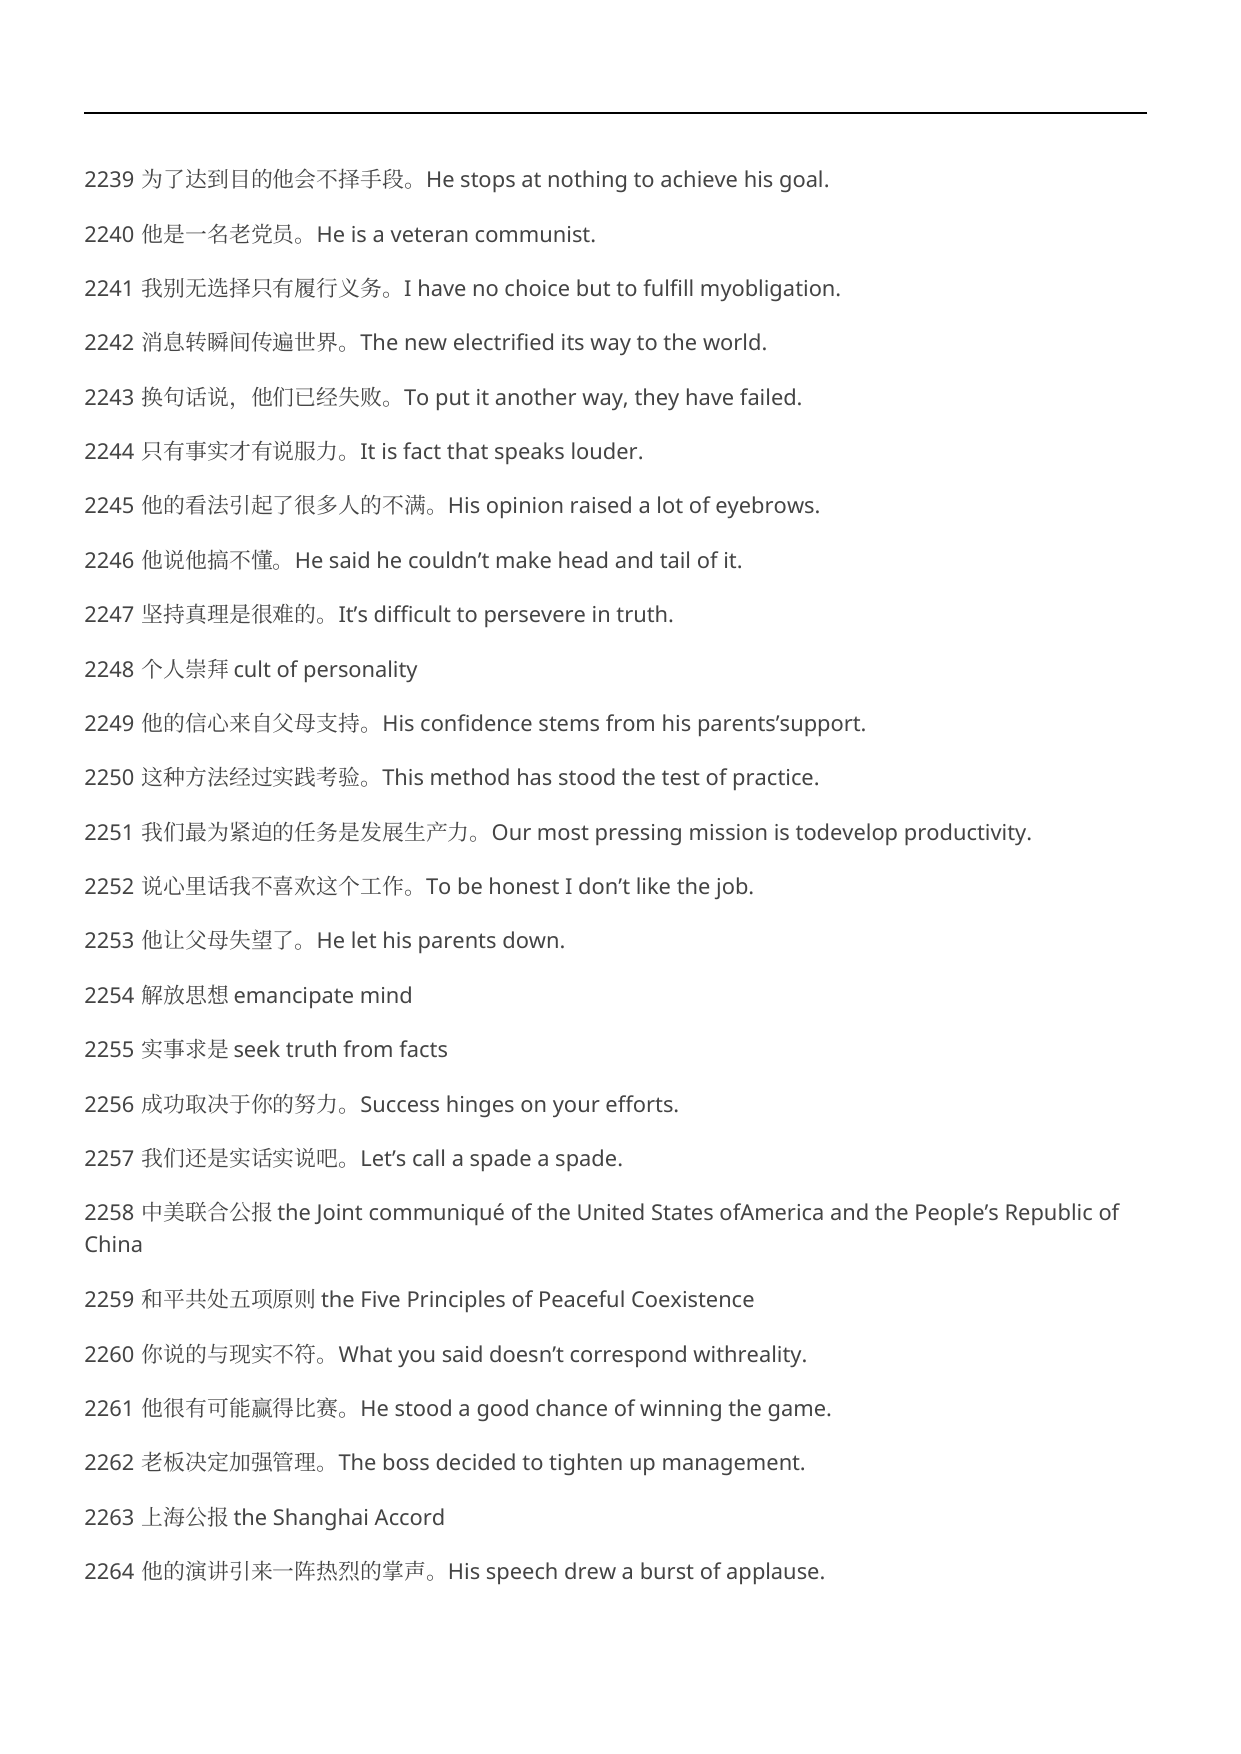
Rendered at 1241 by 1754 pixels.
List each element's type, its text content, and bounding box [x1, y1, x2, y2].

text 2245 他的看法引起了很多人的不满。His opinion raised a lot of eyebrows. [84, 488, 1147, 521]
text 2258 中美联合公报the Joint communiqué of the United States ofAmerica and the People’s Republic of China [84, 1195, 1147, 1260]
text 2249 他的信心来自父母支持。His confidence stems from his parents’support. [382, 706, 1147, 738]
text 2263 上海公报the Shanghai Accord [84, 1499, 1147, 1532]
text 2251 我们最为紧迫的任务是发展生产力。Our most pressing mission is todevelop productivity. [84, 814, 1147, 847]
text 2260 你说的与现实不符。What you said doesn’t correspond withreality. [84, 1336, 1147, 1369]
text 2252 说心里话我不喜欢这个工作。To be honest I don’t like the job. [426, 869, 1147, 901]
text 2239 为了达到目的他会不择手段。He stops at nothing to achieve his goal. [84, 162, 1147, 194]
text 2255 实事求是seek truth from facts [84, 1032, 1147, 1064]
text 2253 他让父母失望了。He let his parents down. [84, 923, 1147, 956]
text 2241 我别无选择只有履行义务。I have no choice but to fulfill myobligation. [404, 271, 1147, 303]
text 2256 成功取决于你的努力。Success hinges on your efforts. [84, 1086, 1147, 1119]
text 2250 这种方法经过实践考验。This method has stood the test of practice. [84, 760, 1147, 793]
text 2264 他的演讲引来一阵热烈的掌声。His speech drew a burst of applause. [448, 1554, 1147, 1586]
text 2259 和平共处五项原则the Five Principles of Peaceful Coexistence [84, 1282, 1147, 1314]
text 2254 解放思想emancipate mind [84, 978, 1147, 1010]
text 2246 他说他搞不懂。He said he couldn’t make head and tail of it. [84, 543, 1147, 575]
text 2261 他很有可能赢得比赛。He stood a good chance of winning the game. [360, 1391, 1147, 1423]
text 2244 只有事实才有说服力。It is fact that speaks louder. [360, 434, 1147, 466]
text 2243 换句话说，他们已经失败。To put it another way, they have failed. [84, 379, 1147, 412]
text 2262 老板决定加强管理。The boss decided to tighten up management. [84, 1445, 1147, 1478]
text 2242 消息转瞬间传遍世界。The new electrified its way to the world. [84, 325, 1147, 358]
text 2247 坚持真理是很难的。It’s difficult to persevere in truth. [84, 597, 1147, 629]
text 2248 个人崇拜cult of personality [84, 651, 1147, 684]
text 2257 我们还是实话实说吧。Let’s call a spade a spade. [360, 1141, 1147, 1173]
text 2240 他是一名老党员。He is a veteran communist. [84, 216, 1147, 249]
